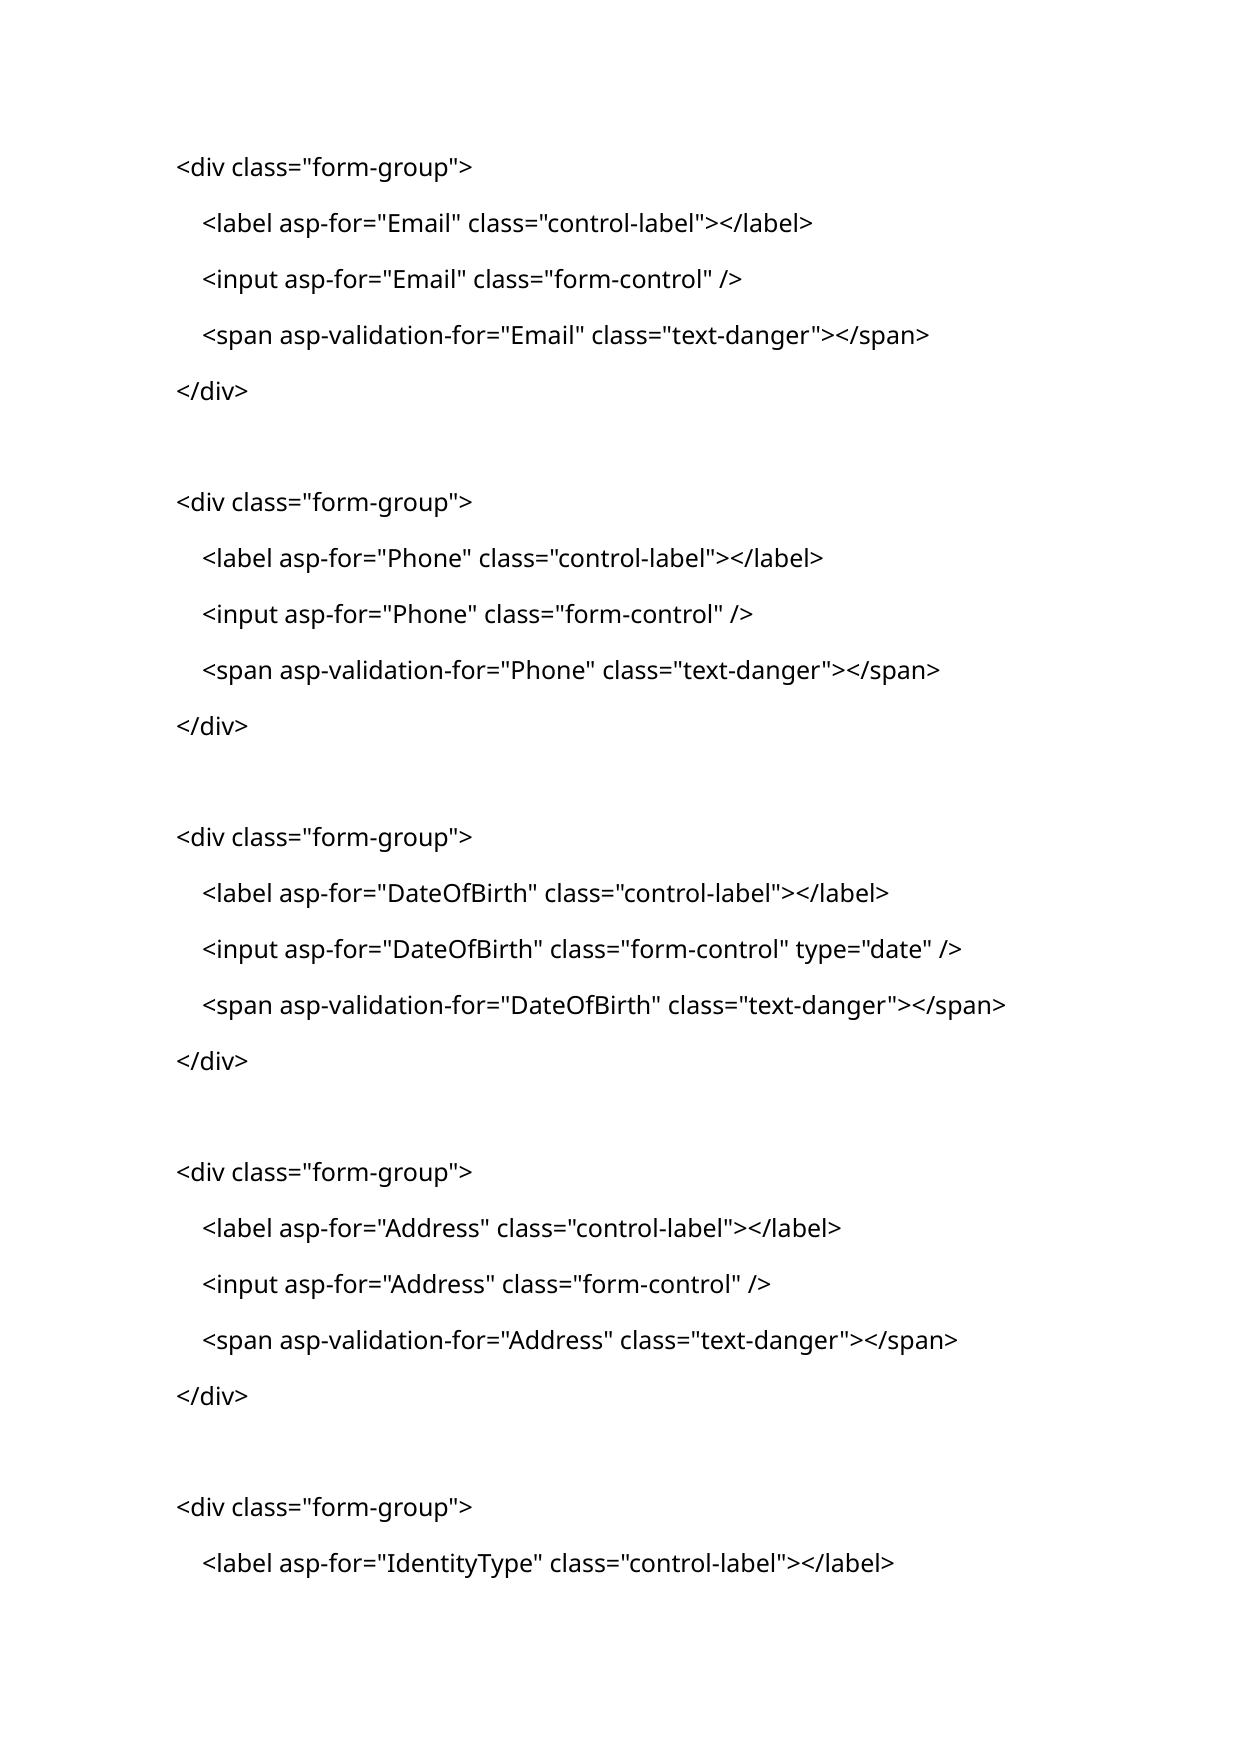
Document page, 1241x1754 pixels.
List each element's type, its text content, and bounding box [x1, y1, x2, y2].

text <span asp-validation-for="Address" class="text-danger"></span> [150, 1322, 1090, 1357]
text <label asp-for="DateOfBirth" class="control-label"></label> [150, 876, 1090, 910]
text <input asp-for="Address" class="form-control" /> [150, 1267, 1090, 1301]
text <div class="form-group"> [150, 150, 1090, 184]
text <label asp-for="IdentityType" class="control-label"></label> [150, 1546, 1090, 1580]
text </div> [150, 1378, 1090, 1412]
text <span asp-validation-for="Email" class="text-danger"></span> [150, 317, 1090, 352]
text <div class="form-group"> [150, 1155, 1090, 1189]
text <div class="form-group"> [150, 820, 1090, 854]
text <input asp-for="DateOfBirth" class="form-control" type="date" /> [150, 932, 1090, 966]
text <label asp-for="Phone" class="control-label"></label> [150, 541, 1090, 575]
text <div class="form-group"> [150, 1490, 1090, 1524]
text <input asp-for="Phone" class="form-control" /> [150, 597, 1090, 631]
text <label asp-for="Address" class="control-label"></label> [150, 1211, 1090, 1245]
text </div> [150, 708, 1090, 742]
text <span asp-validation-for="DateOfBirth" class="text-danger"></span> [150, 987, 1090, 1022]
text <span asp-validation-for="Phone" class="text-danger"></span> [150, 652, 1090, 687]
text <input asp-for="Email" class="form-control" /> [150, 262, 1090, 296]
text <label asp-for="Email" class="control-label"></label> [150, 206, 1090, 240]
text </div> [150, 1043, 1090, 1077]
text </div> [150, 373, 1090, 407]
text <div class="form-group"> [150, 485, 1090, 519]
